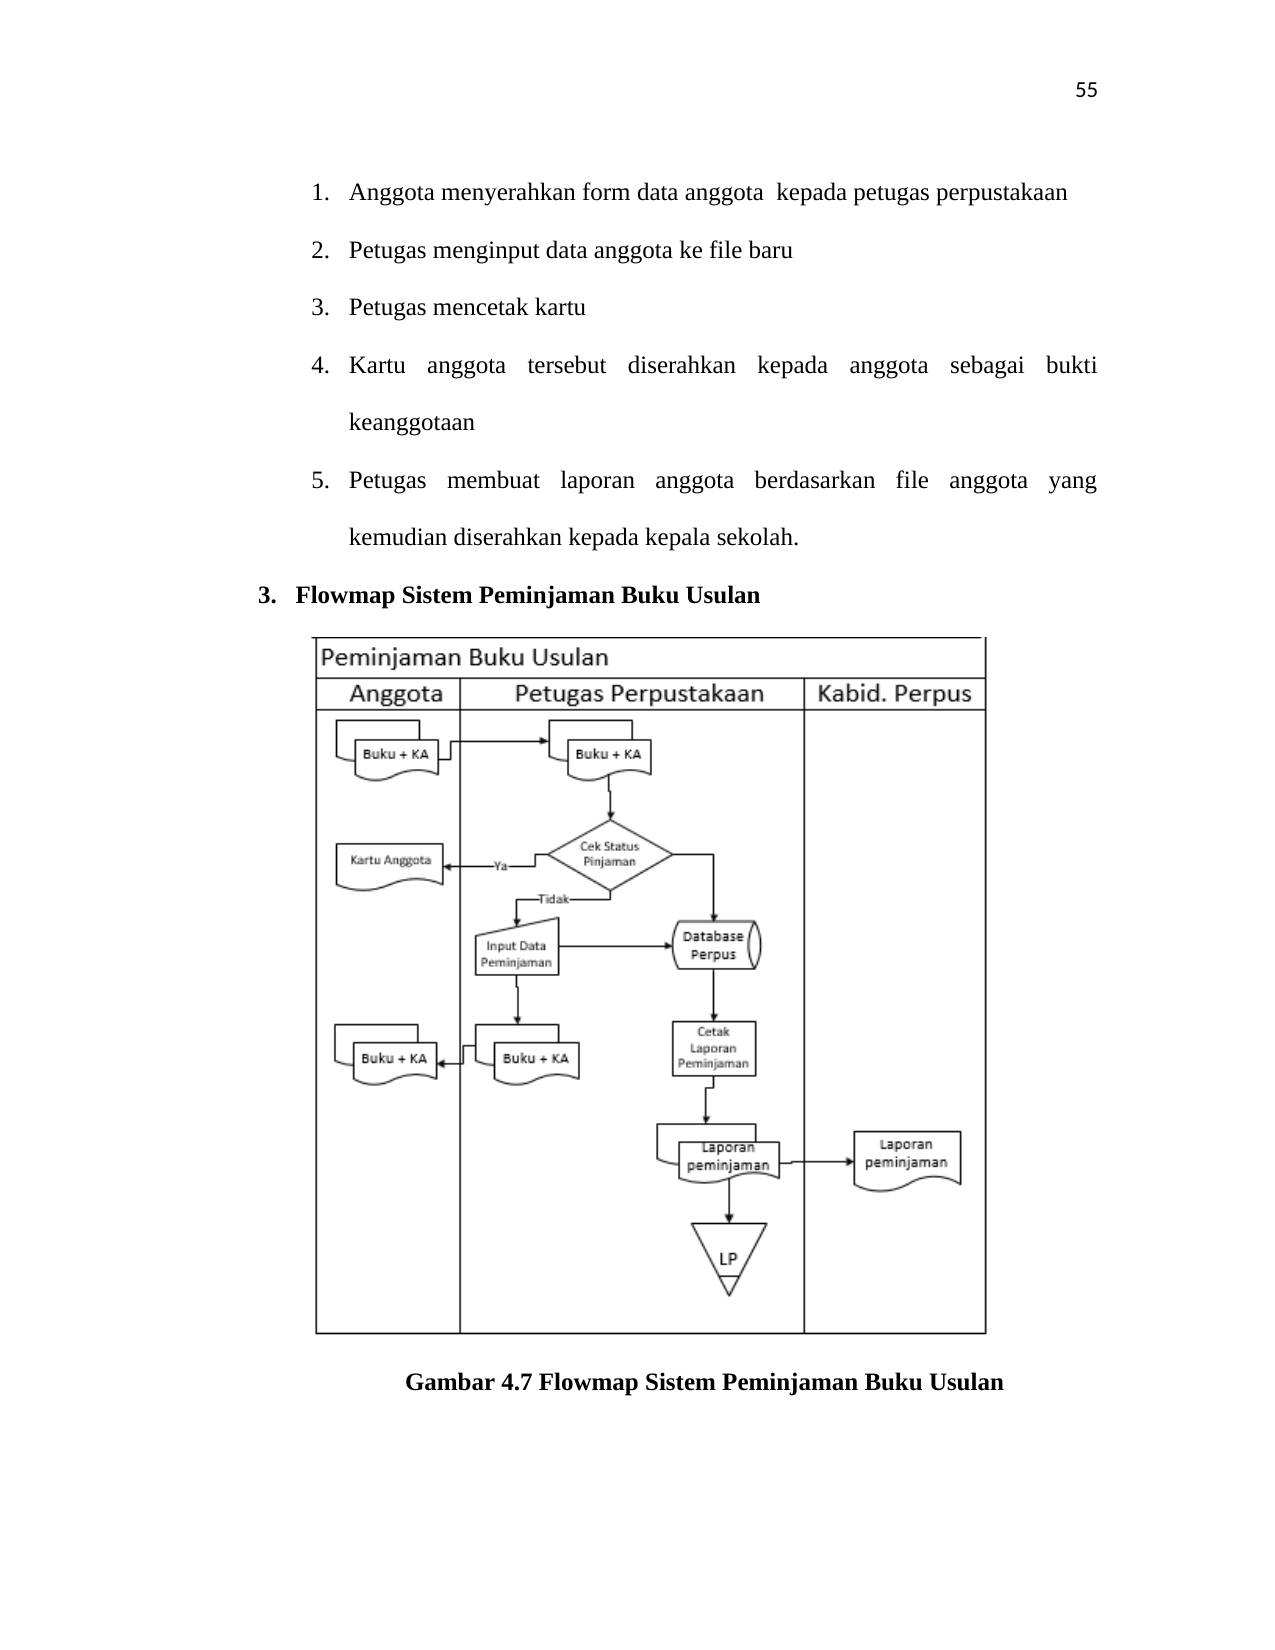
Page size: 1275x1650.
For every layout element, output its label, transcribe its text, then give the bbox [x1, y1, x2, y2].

list Kartu anggota tersebut diserahkan kepada anggota sebagai bukti keanggotaan [311, 350, 1098, 436]
list Flowmap Sistem Peminjaman Buku Usulan [258, 580, 1098, 608]
list Anggota menyerahkan form data anggota kepada petugas perpustakaan [311, 177, 1098, 206]
list Petugas membuat laporan anggota berdasarkan file anggota yang kemudian diserahkan kepada kepala sekolah. [311, 465, 1098, 551]
picture [311, 637, 993, 1339]
list Gambar 4.7 Flowmap Sistem Peminjaman Buku Usulan [311, 1367, 1098, 1396]
list Petugas menginput data anggota ke file baru [311, 235, 1098, 263]
list Petugas mencetak kartu [311, 292, 1098, 321]
